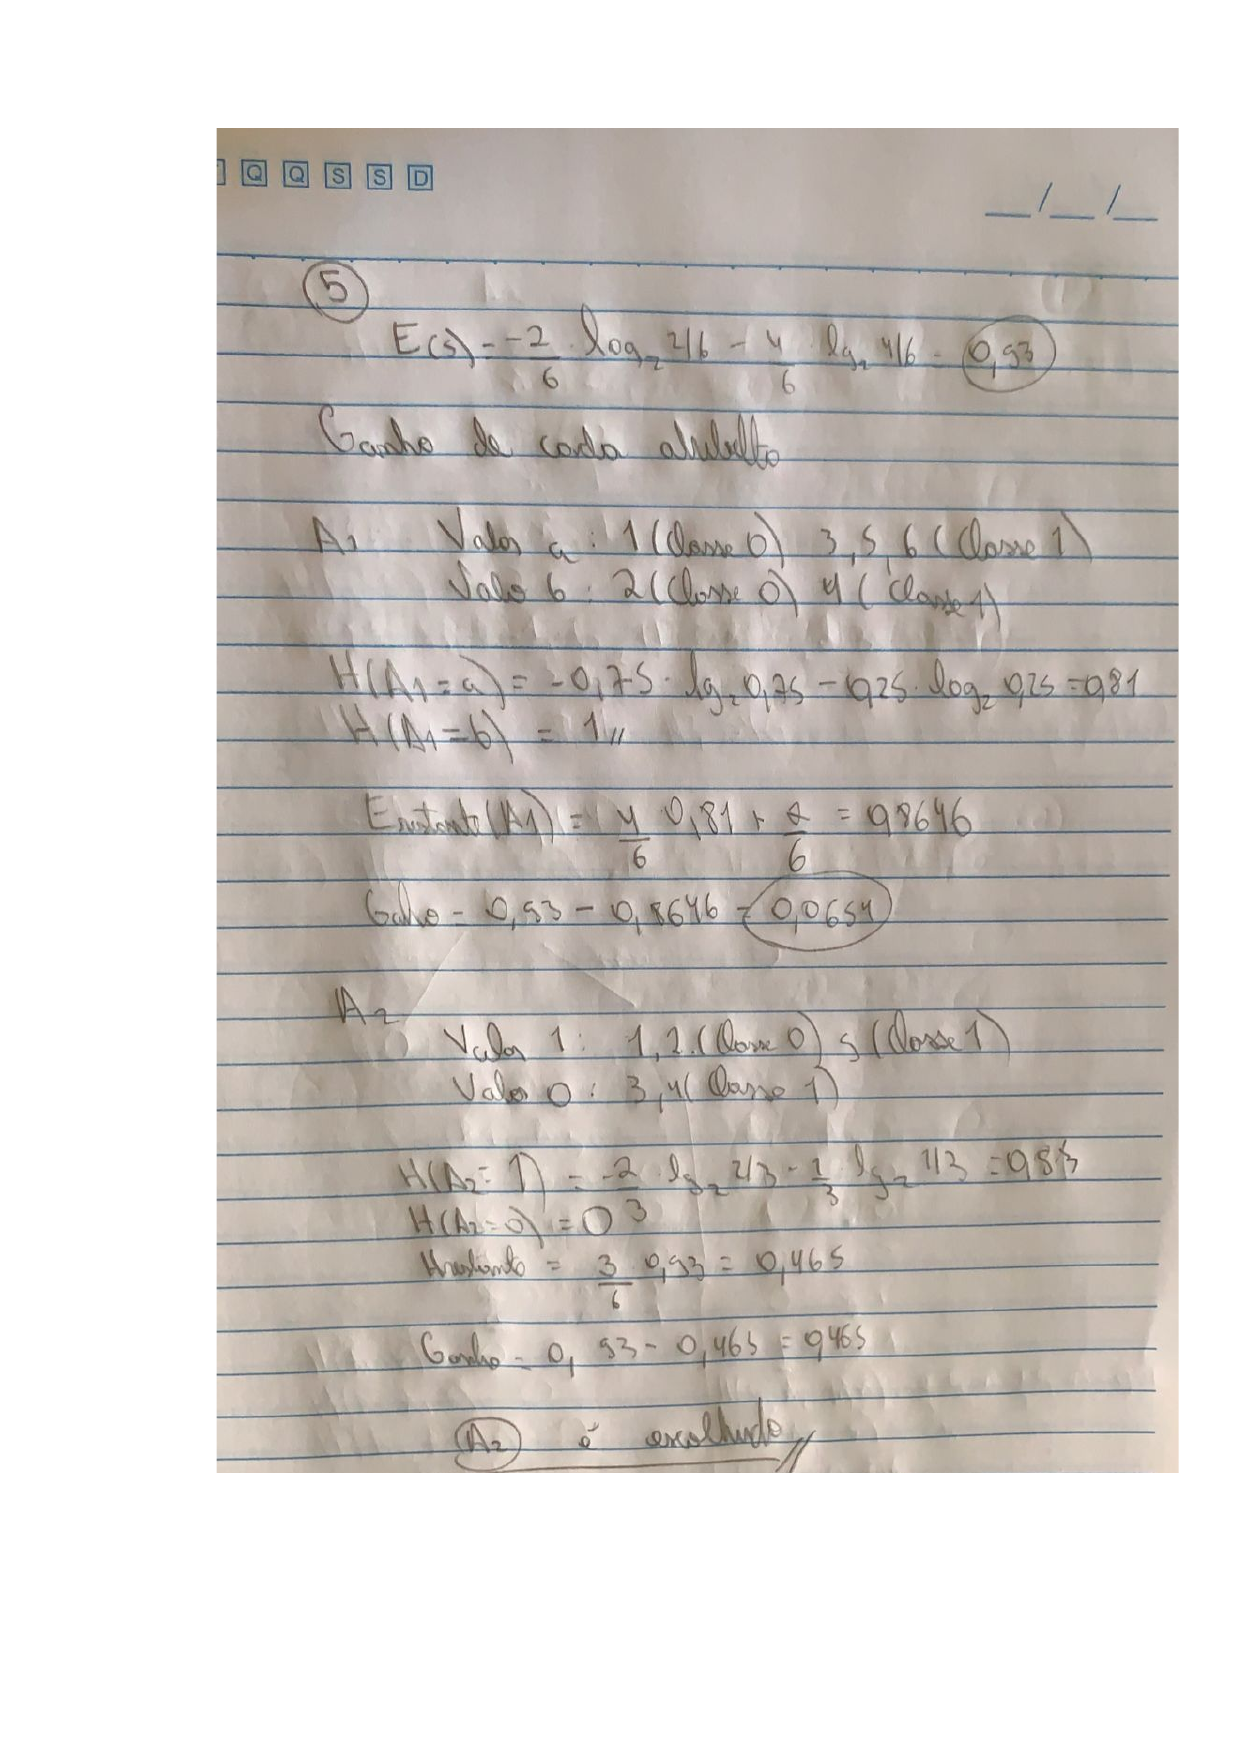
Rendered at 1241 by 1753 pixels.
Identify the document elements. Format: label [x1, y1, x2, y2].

picture [216, 128, 1179, 1473]
